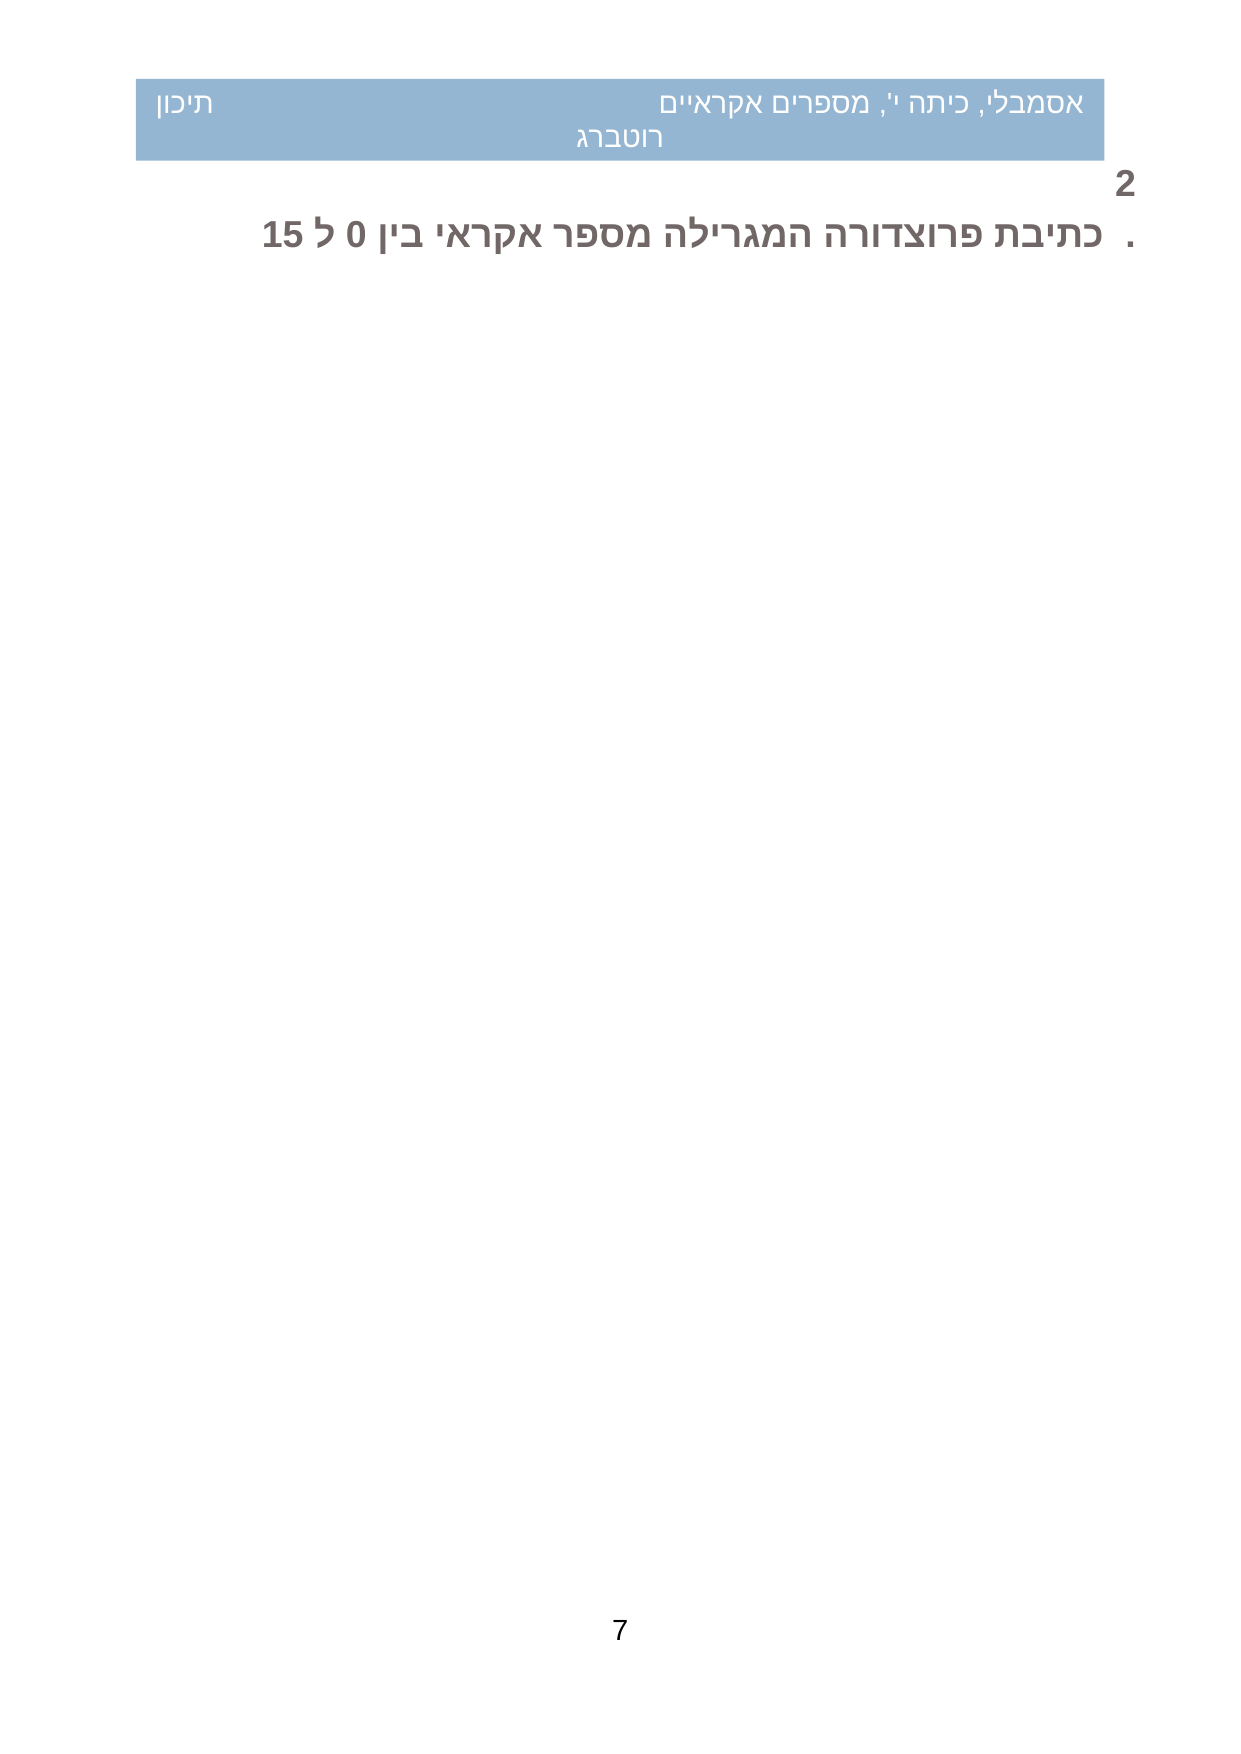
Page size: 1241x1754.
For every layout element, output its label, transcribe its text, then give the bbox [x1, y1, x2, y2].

subtitle כתיבת פרוצדורה המגרילה מספר אקראי בין 0 ל 15 [136, 161, 1104, 256]
